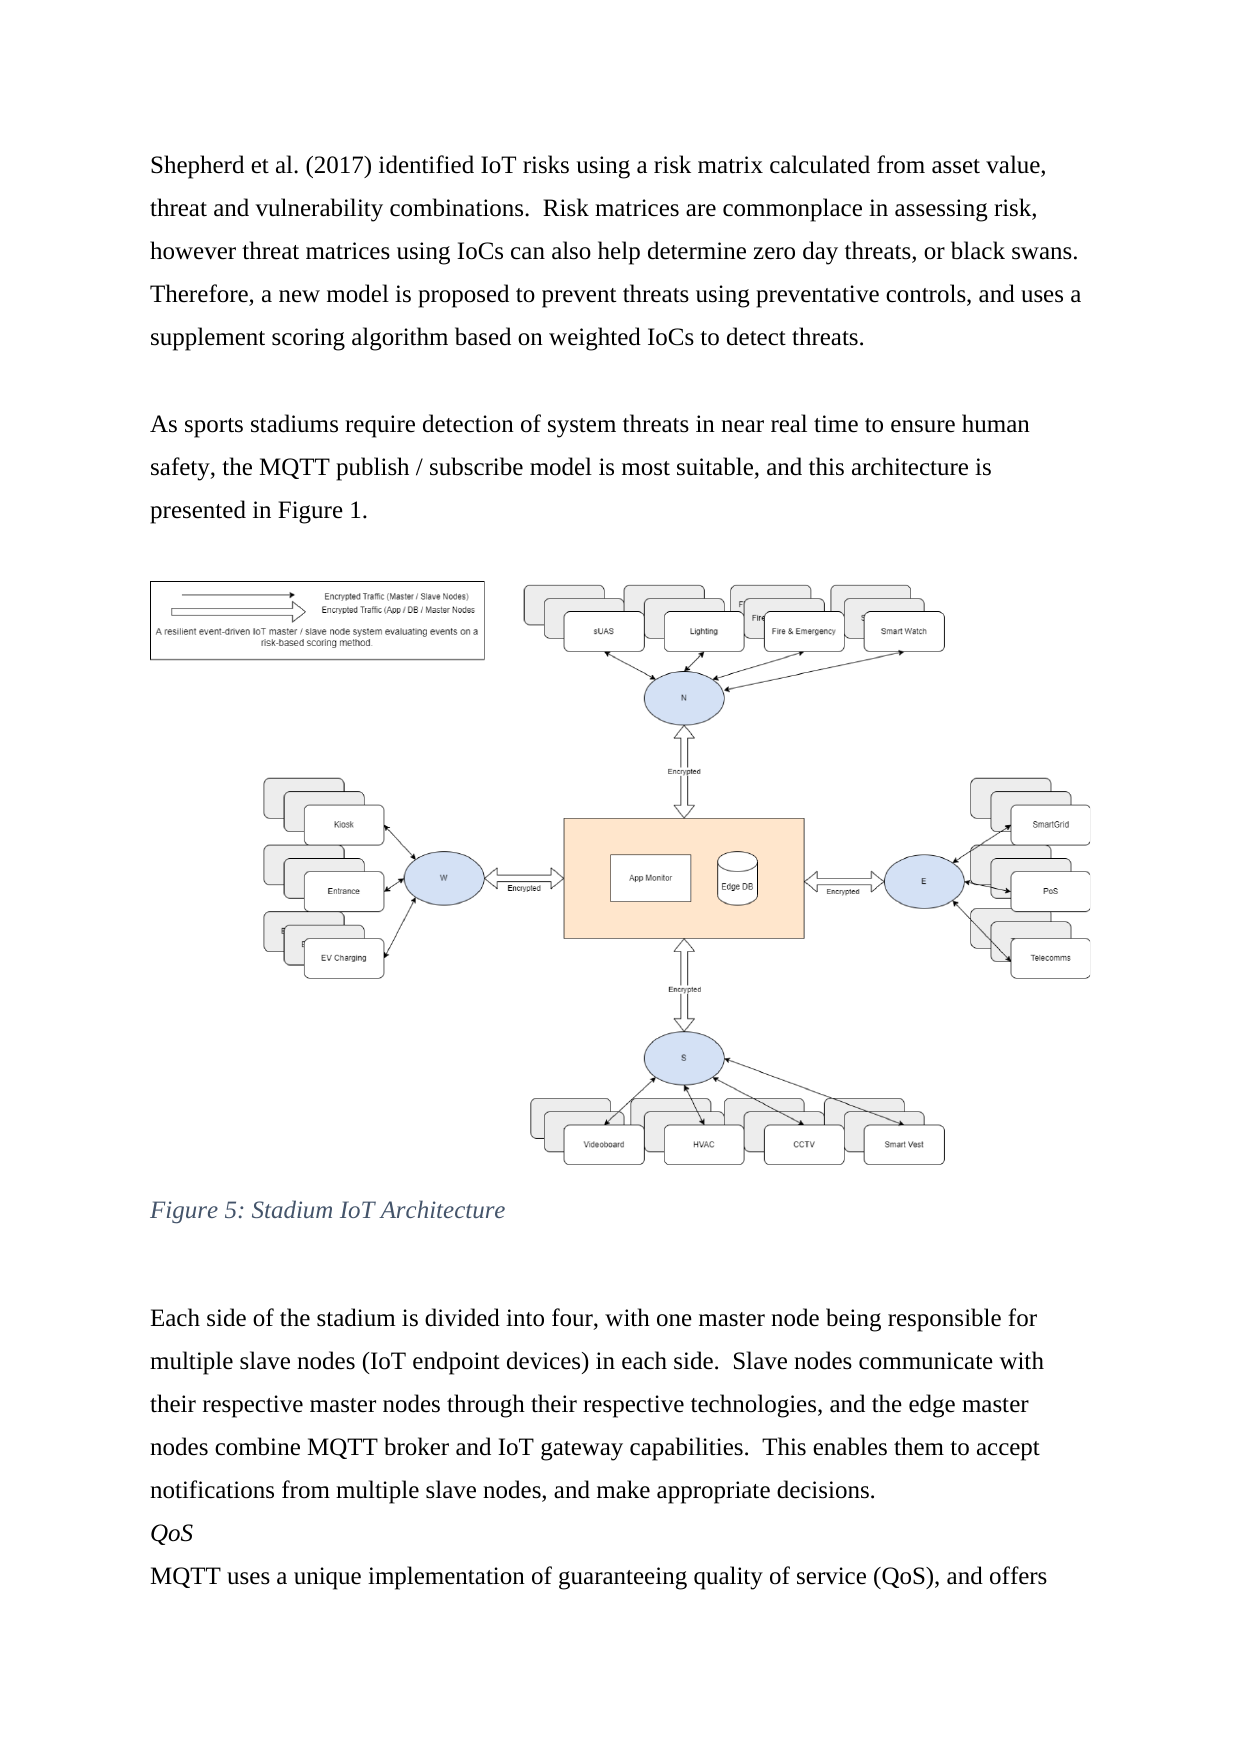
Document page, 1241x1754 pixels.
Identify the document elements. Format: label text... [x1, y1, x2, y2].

text As sports stadiums require detection of system threats in near real time to ensure human safety, the MQTT publish / subscribe model is most suitable, and this architecture is presented in Figure 1. [150, 409, 1090, 524]
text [150, 1561, 1090, 1590]
text Figure 5: Stadium IoT Architecture [150, 1196, 1090, 1224]
text Each side of the stadium is divided into four, with one master node being responsible for multiple slave nodes (IoT endpoint devices) in each side. Slave nodes communicate with their respective master nodes through their respective technologies, and the edge master nodes combine MQTT broker and IoT gateway capabilities. This enables them to accept notifications from multiple slave nodes, and make appropriate decisions. [150, 1303, 1090, 1504]
text QoS [150, 1518, 1090, 1547]
picture [150, 581, 1091, 1165]
text Shepherd et al. (2017) identified IoT risks using a risk matrix calculated from asset value, threat and vulnerability combinations. Risk matrices are commonplace in assessing risk, however threat matrices using IoCs can also help determine zero day threats, or black swans. Therefore, a new model is proposed to prevent threats using preventative controls, and uses a supplement scoring algorithm based on weighted IoCs to detect threats. [150, 150, 1090, 351]
